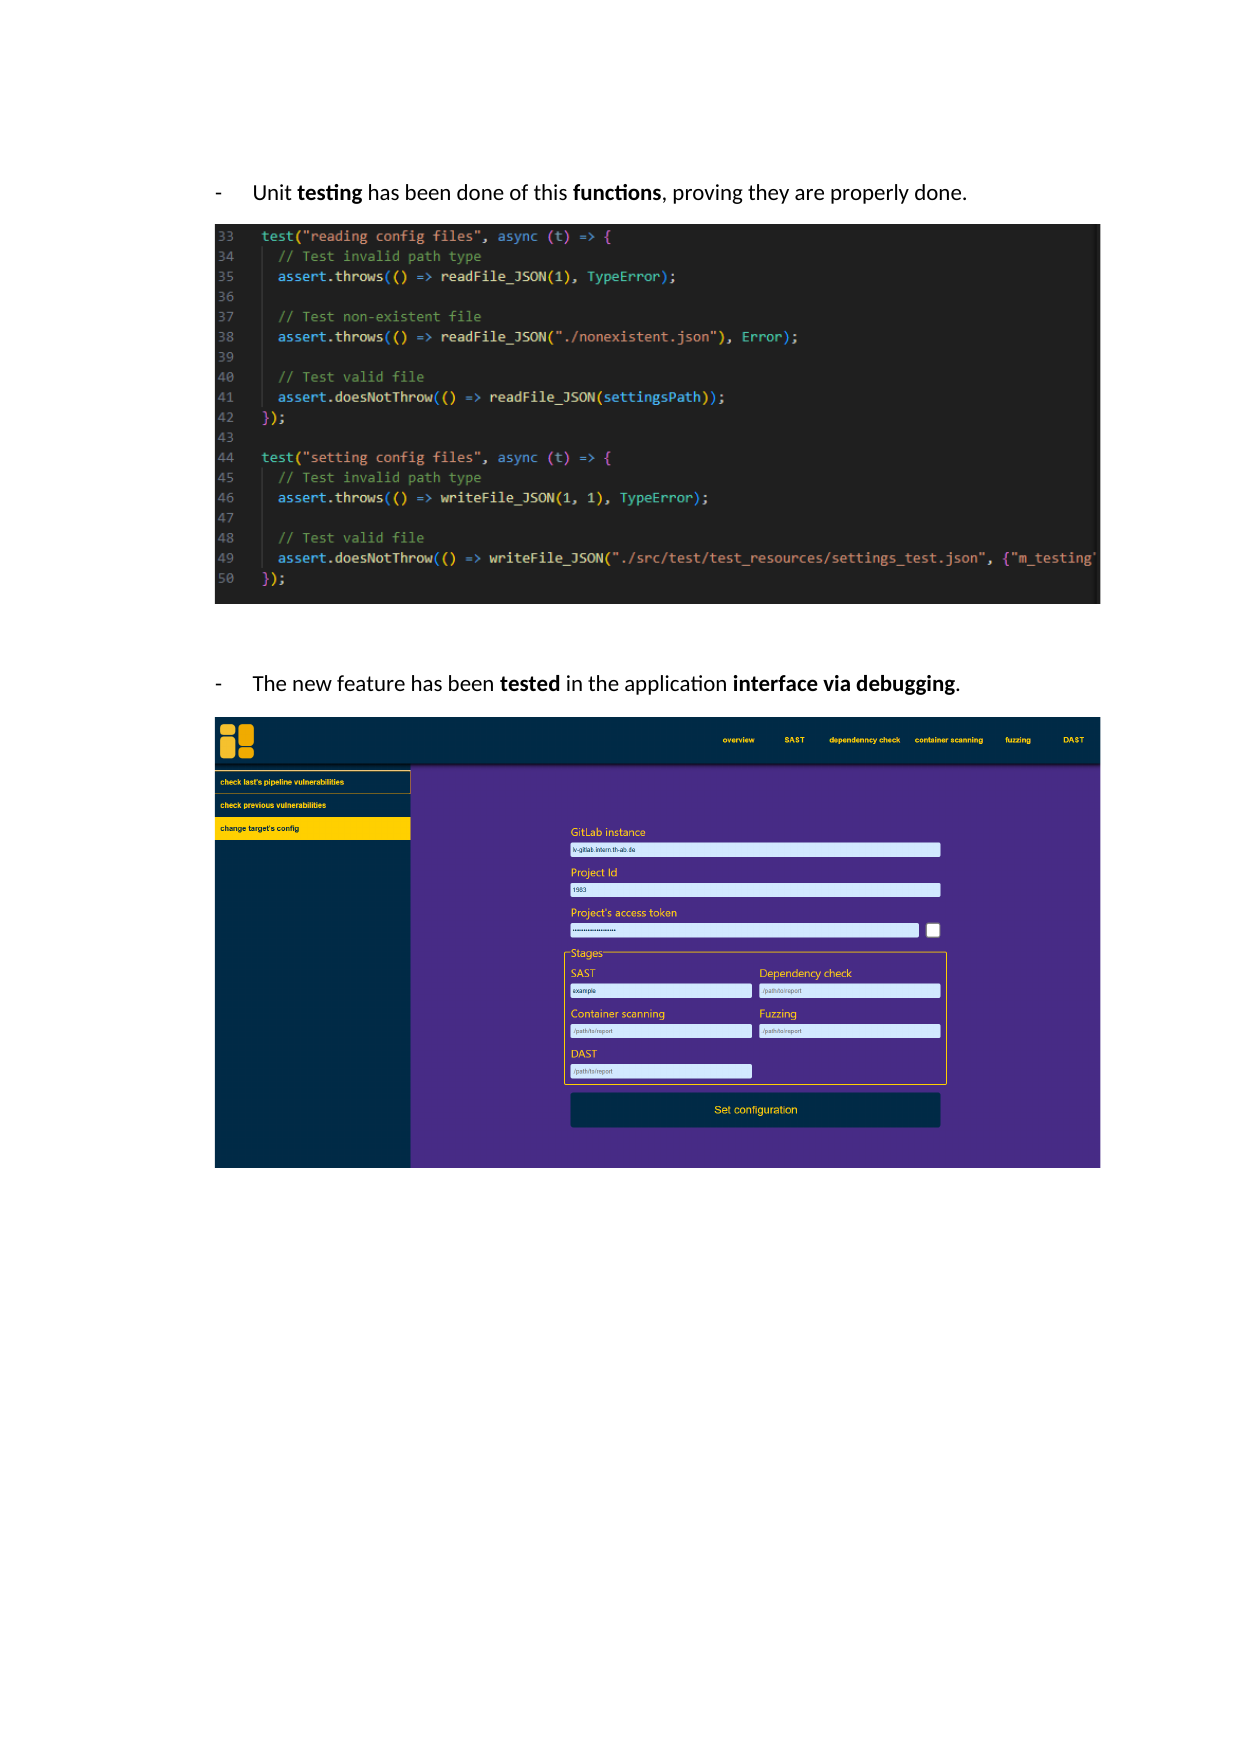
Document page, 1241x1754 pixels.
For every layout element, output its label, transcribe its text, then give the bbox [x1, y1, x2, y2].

list Unit testing has been done of this functions, proving they are properly done. [215, 178, 1063, 206]
picture [214, 224, 1101, 604]
picture [214, 716, 1101, 1168]
list The new feature has been tested in the application interface via debugging. [215, 669, 1063, 697]
